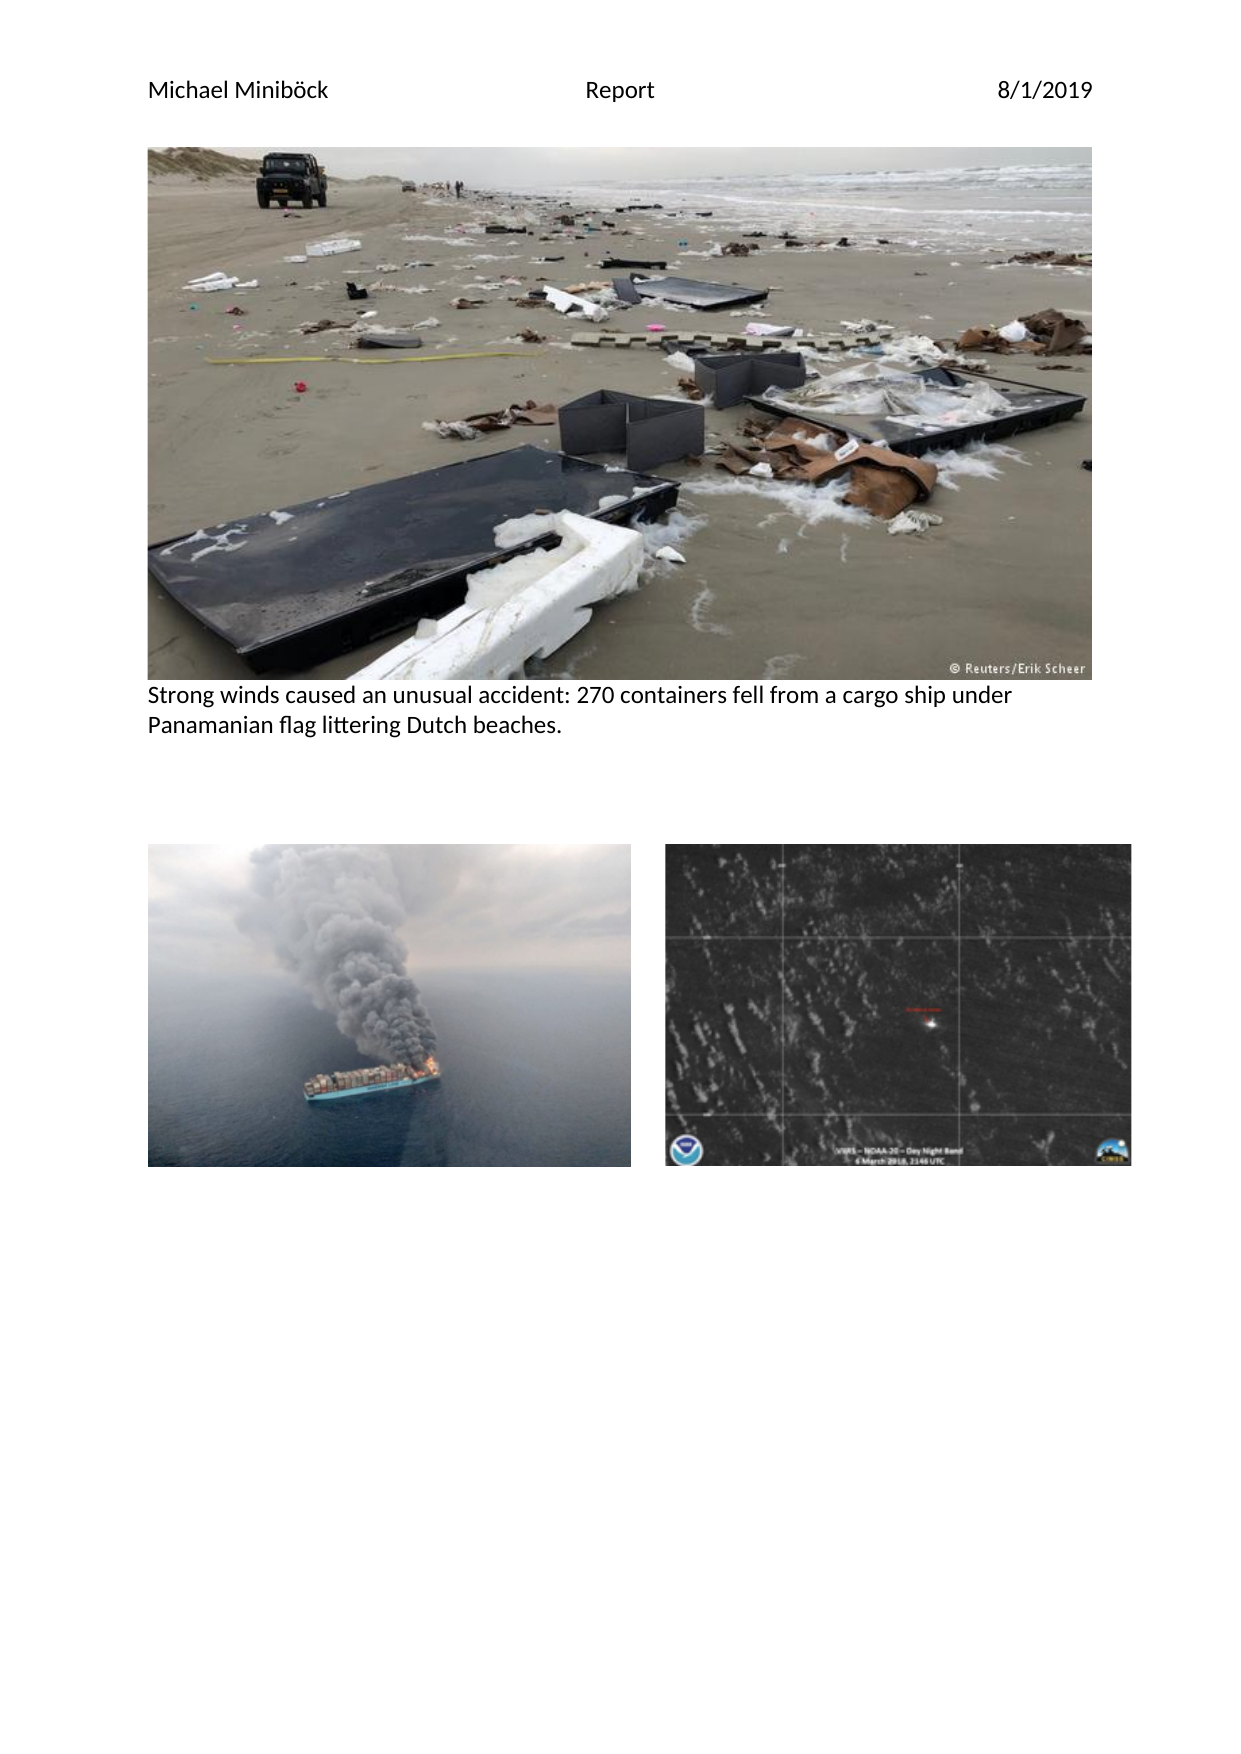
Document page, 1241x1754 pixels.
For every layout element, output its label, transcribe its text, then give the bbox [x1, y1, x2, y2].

picture [665, 844, 1132, 1166]
picture [148, 844, 631, 1167]
picture [147, 147, 1092, 680]
text Strong winds caused an unusual accident: 270 containers fell from a cargo ship under Panamanian flag littering Dutch beaches. [148, 679, 1093, 740]
